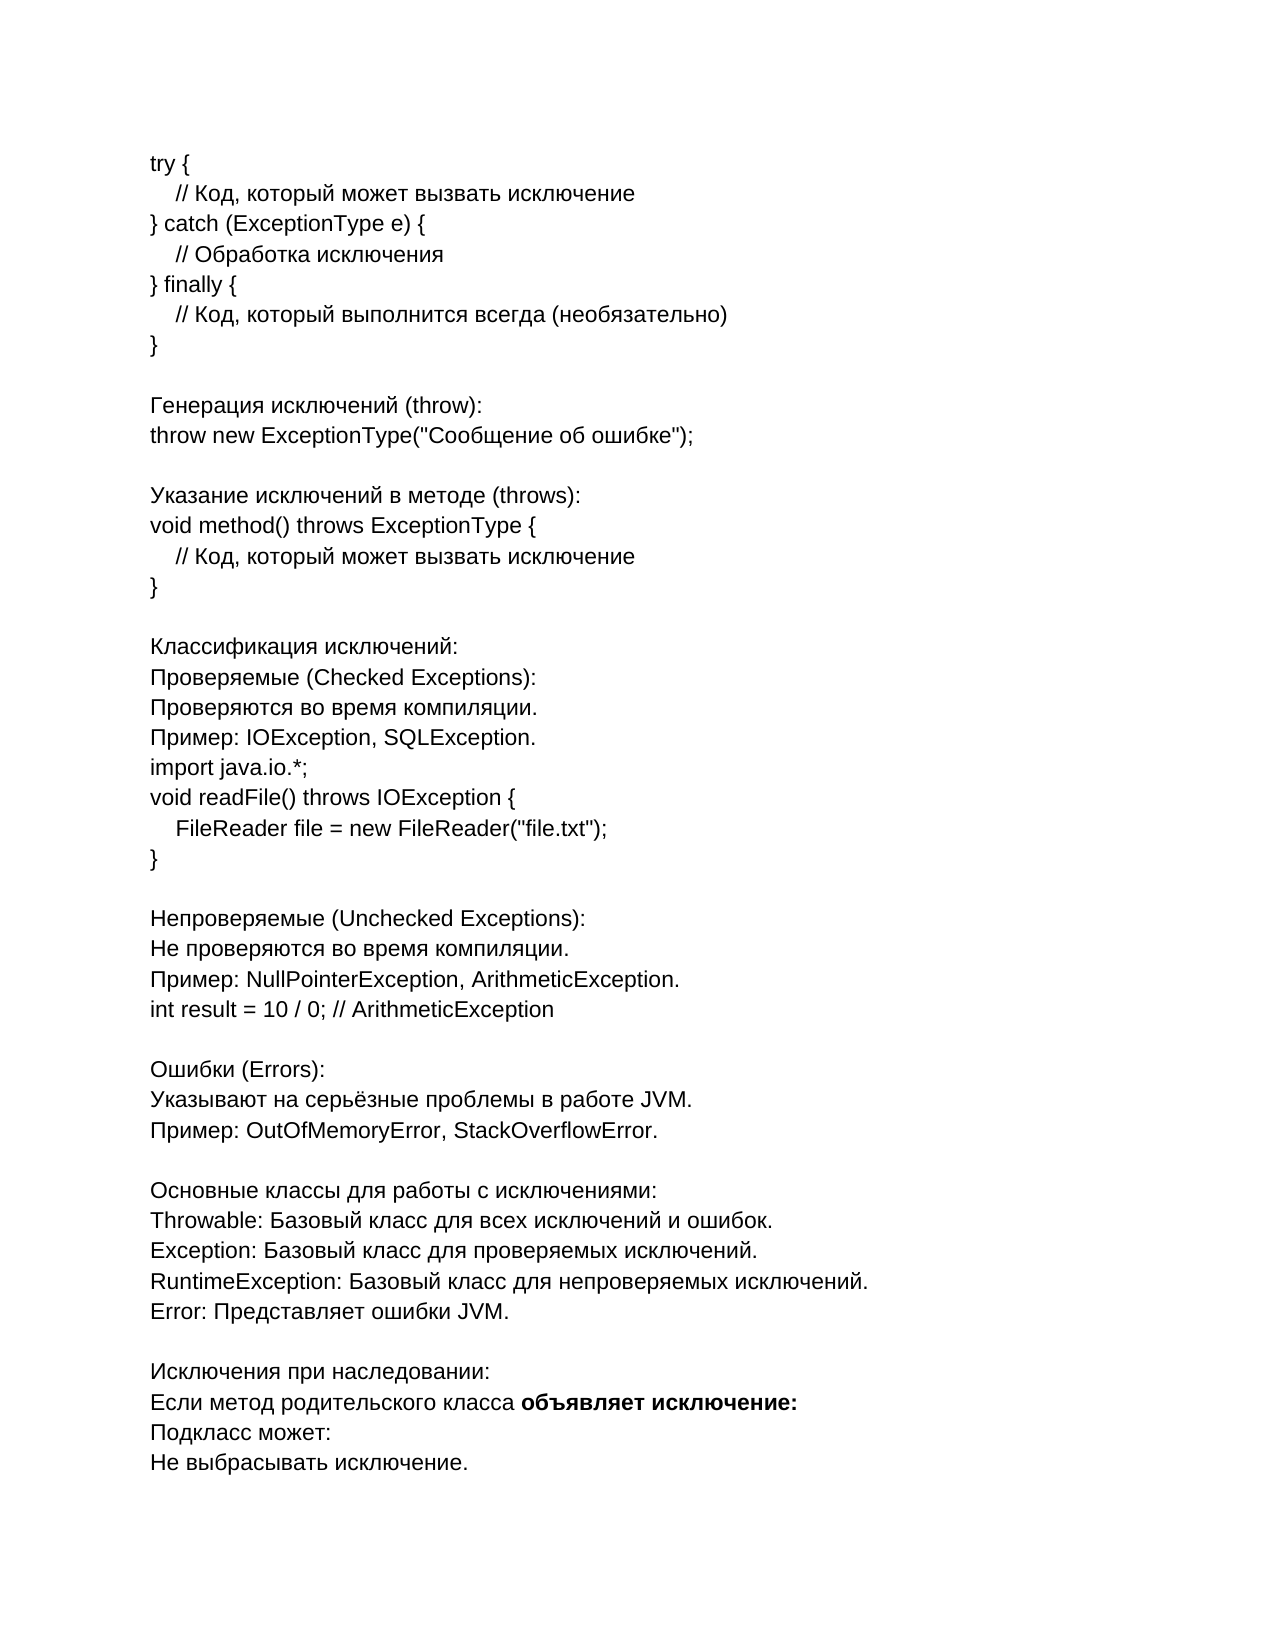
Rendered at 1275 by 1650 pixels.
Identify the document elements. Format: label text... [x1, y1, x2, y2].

text Указывают на серьёзные проблемы в работе JVM. [150, 1086, 1125, 1113]
text Подкласс может: [150, 1419, 1125, 1445]
text Проверяются во время компиляции. [150, 694, 1125, 720]
text // Код, который может вызвать исключение [150, 180, 1125, 207]
text void readFile() throws IOException { [150, 784, 1125, 811]
text Классификация исключений: [150, 633, 1125, 660]
text Пример: OutOfMemoryError, StackOverflowError. [150, 1117, 1125, 1143]
text } [150, 331, 1125, 358]
text Генерация исключений (throw): [150, 392, 1125, 418]
text Не выбрасывать исключение. [150, 1449, 1125, 1475]
text Основные классы для работы с исключениями: [150, 1177, 1125, 1203]
text import java.io.*; [150, 754, 1125, 781]
text // Код, который выполнится всегда (необязательно) [150, 301, 1125, 327]
text } [150, 573, 1125, 599]
text Исключения при наследовании: [150, 1358, 1125, 1385]
text Непроверяемые (Unchecked Exceptions): [150, 905, 1125, 932]
text Пример: IOException, SQLException. [150, 724, 1125, 750]
text Throwable: Базовый класс для всех исключений и ошибок. [150, 1207, 1125, 1234]
text try { [150, 150, 1125, 176]
text } [150, 845, 1125, 871]
text // Код, который может вызвать исключение [150, 543, 1125, 569]
text } catch (ExceptionType e) { [150, 210, 1125, 237]
text int result = 10 / 0; // ArithmeticException [150, 996, 1125, 1022]
text Ошибки (Errors): [150, 1056, 1125, 1083]
text RuntimeException: Базовый класс для непроверяемых исключений. [150, 1268, 1125, 1294]
text // Обработка исключения [150, 241, 1125, 267]
text Пример: NullPointerException, ArithmeticException. [150, 966, 1125, 992]
text void method() throws ExceptionType { [150, 512, 1125, 539]
text Не проверяются во время компиляции. [150, 935, 1125, 962]
text Если метод родительского класса объявляет исключение: [150, 1388, 1125, 1415]
text Exception: Базовый класс для проверяемых исключений. [150, 1237, 1125, 1264]
text Проверяемые (Checked Exceptions): [150, 663, 1125, 690]
text FileReader file = new FileReader("file.txt"); [150, 814, 1125, 841]
text Error: Представляет ошибки JVM. [150, 1298, 1125, 1324]
text Указание исключений в методе (throws): [150, 482, 1125, 509]
text } finally { [150, 271, 1125, 297]
text throw new ExceptionType("Сообщение об ошибке"); [150, 422, 1125, 448]
